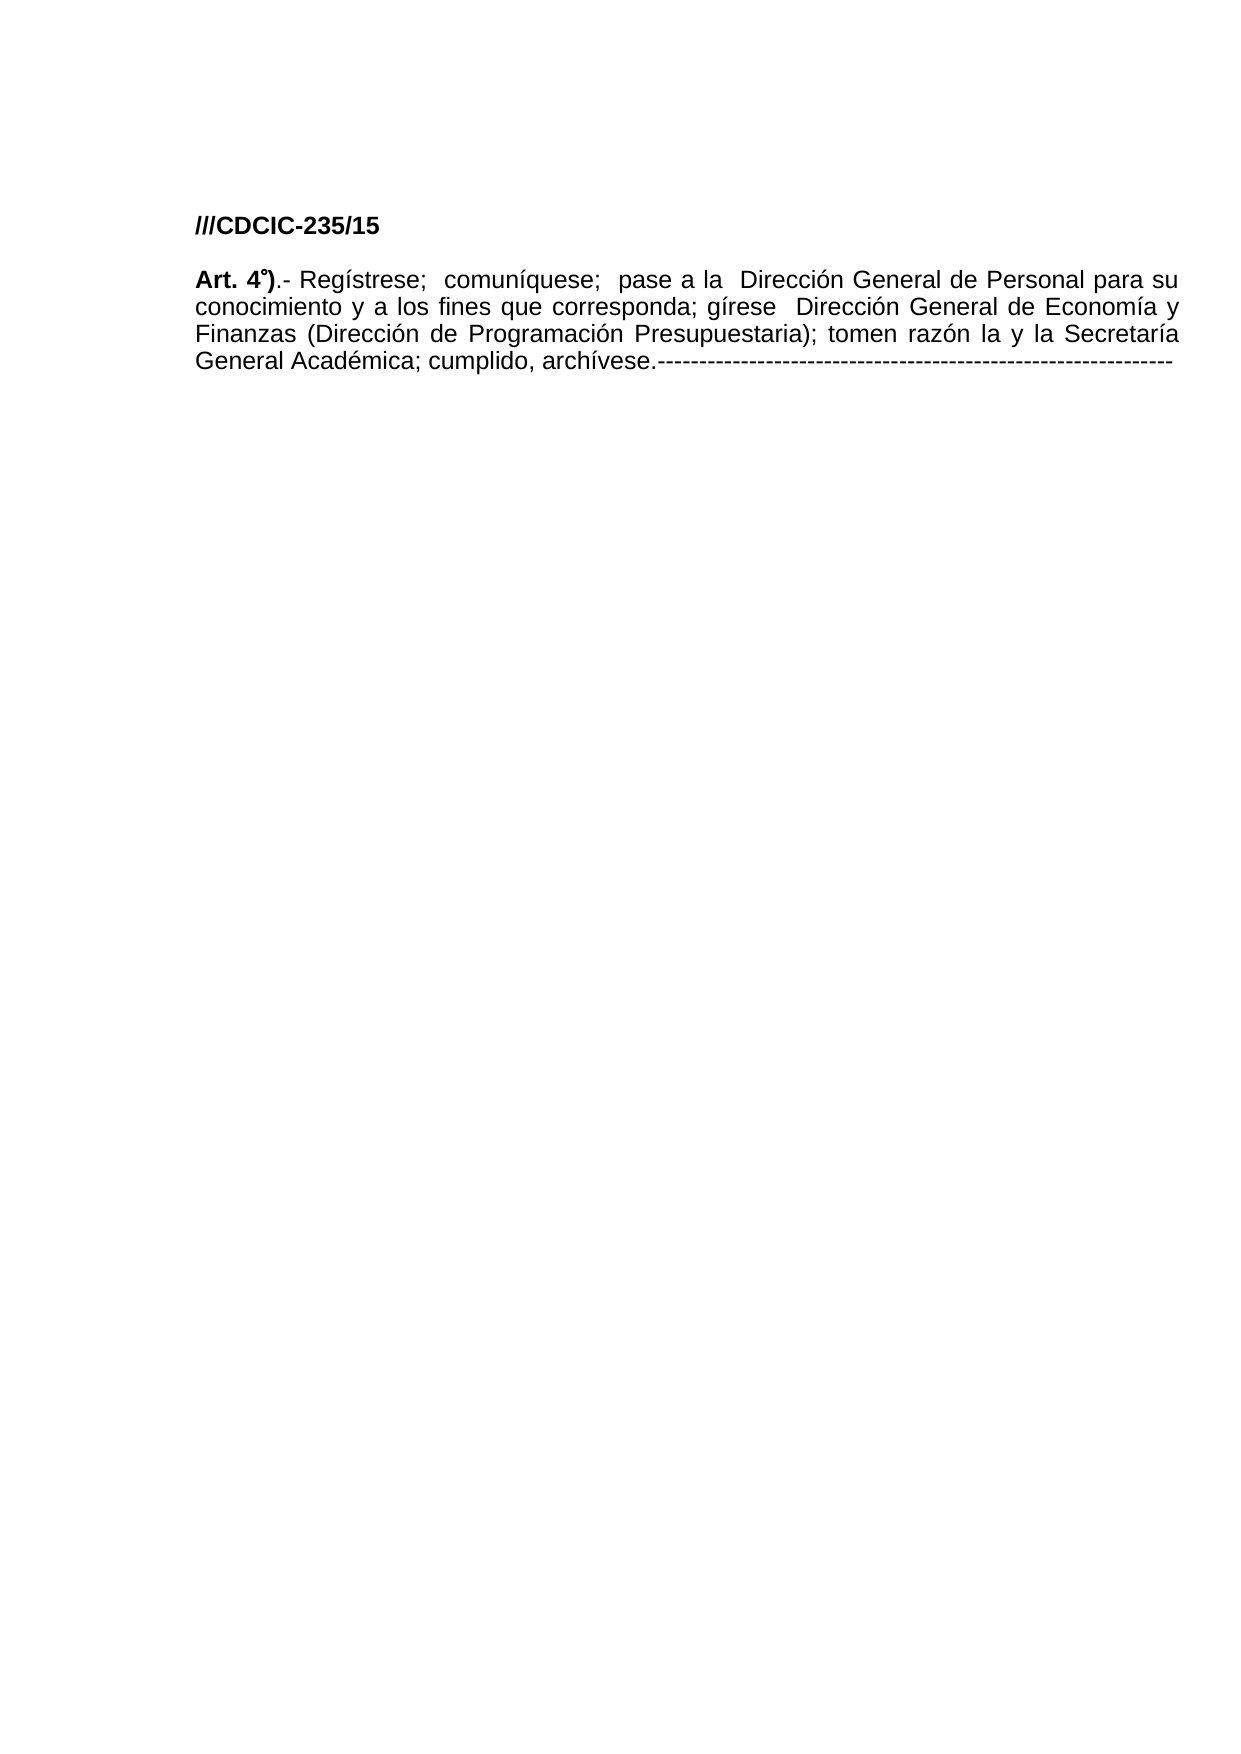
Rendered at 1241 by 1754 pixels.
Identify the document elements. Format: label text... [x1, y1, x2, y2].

text ///CDCIC-235/15 [195, 213, 1181, 240]
text Art. 4).- Regístrese; comuníquese; pase a la Dirección General de Personal para su conocimiento y a los fines que corresponda; gírese Dirección General de Economía y Finanzas (Dirección de Programación Presupuestaria); tomen razón la y la Secretaría General Académica; cumplido, archívese.-------------------------------------------------------------- [195, 267, 1181, 375]
